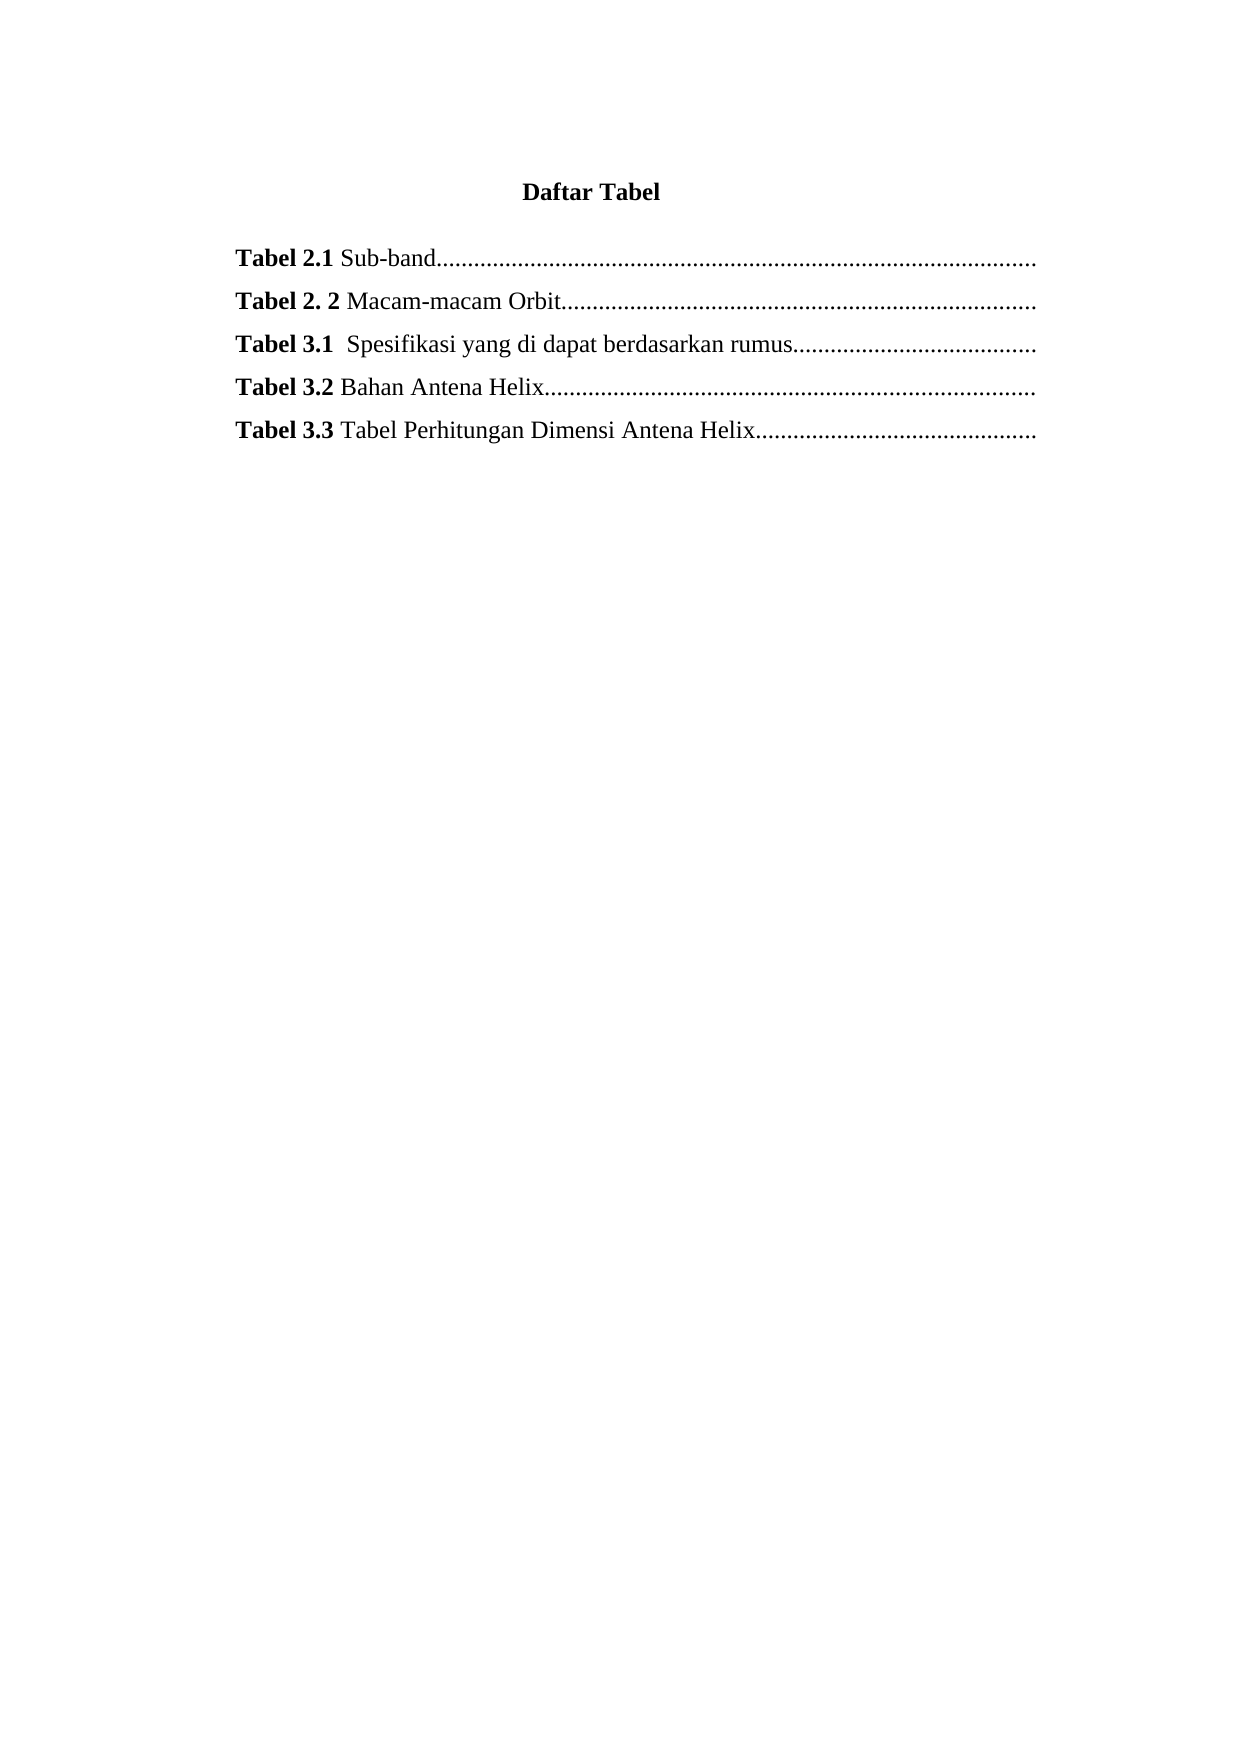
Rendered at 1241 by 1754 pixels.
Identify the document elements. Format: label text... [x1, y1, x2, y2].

subtitle Daftar Tabel [236, 177, 946, 206]
text Tabel 2.1 Sub-band 11 [235, 243, 946, 272]
text Tabel 3.2 Bahan Antena Helix 18 [235, 372, 946, 401]
text Tabel 2. 2 Macam-macam Orbit 12 [235, 286, 946, 315]
text Tabel 3.1 Spesifikasi yang di dapat berdasarkan rumus 18 [235, 329, 946, 358]
text Tabel 3.3 Tabel Perhitungan Dimensi Antena Helix 19 [235, 416, 946, 444]
